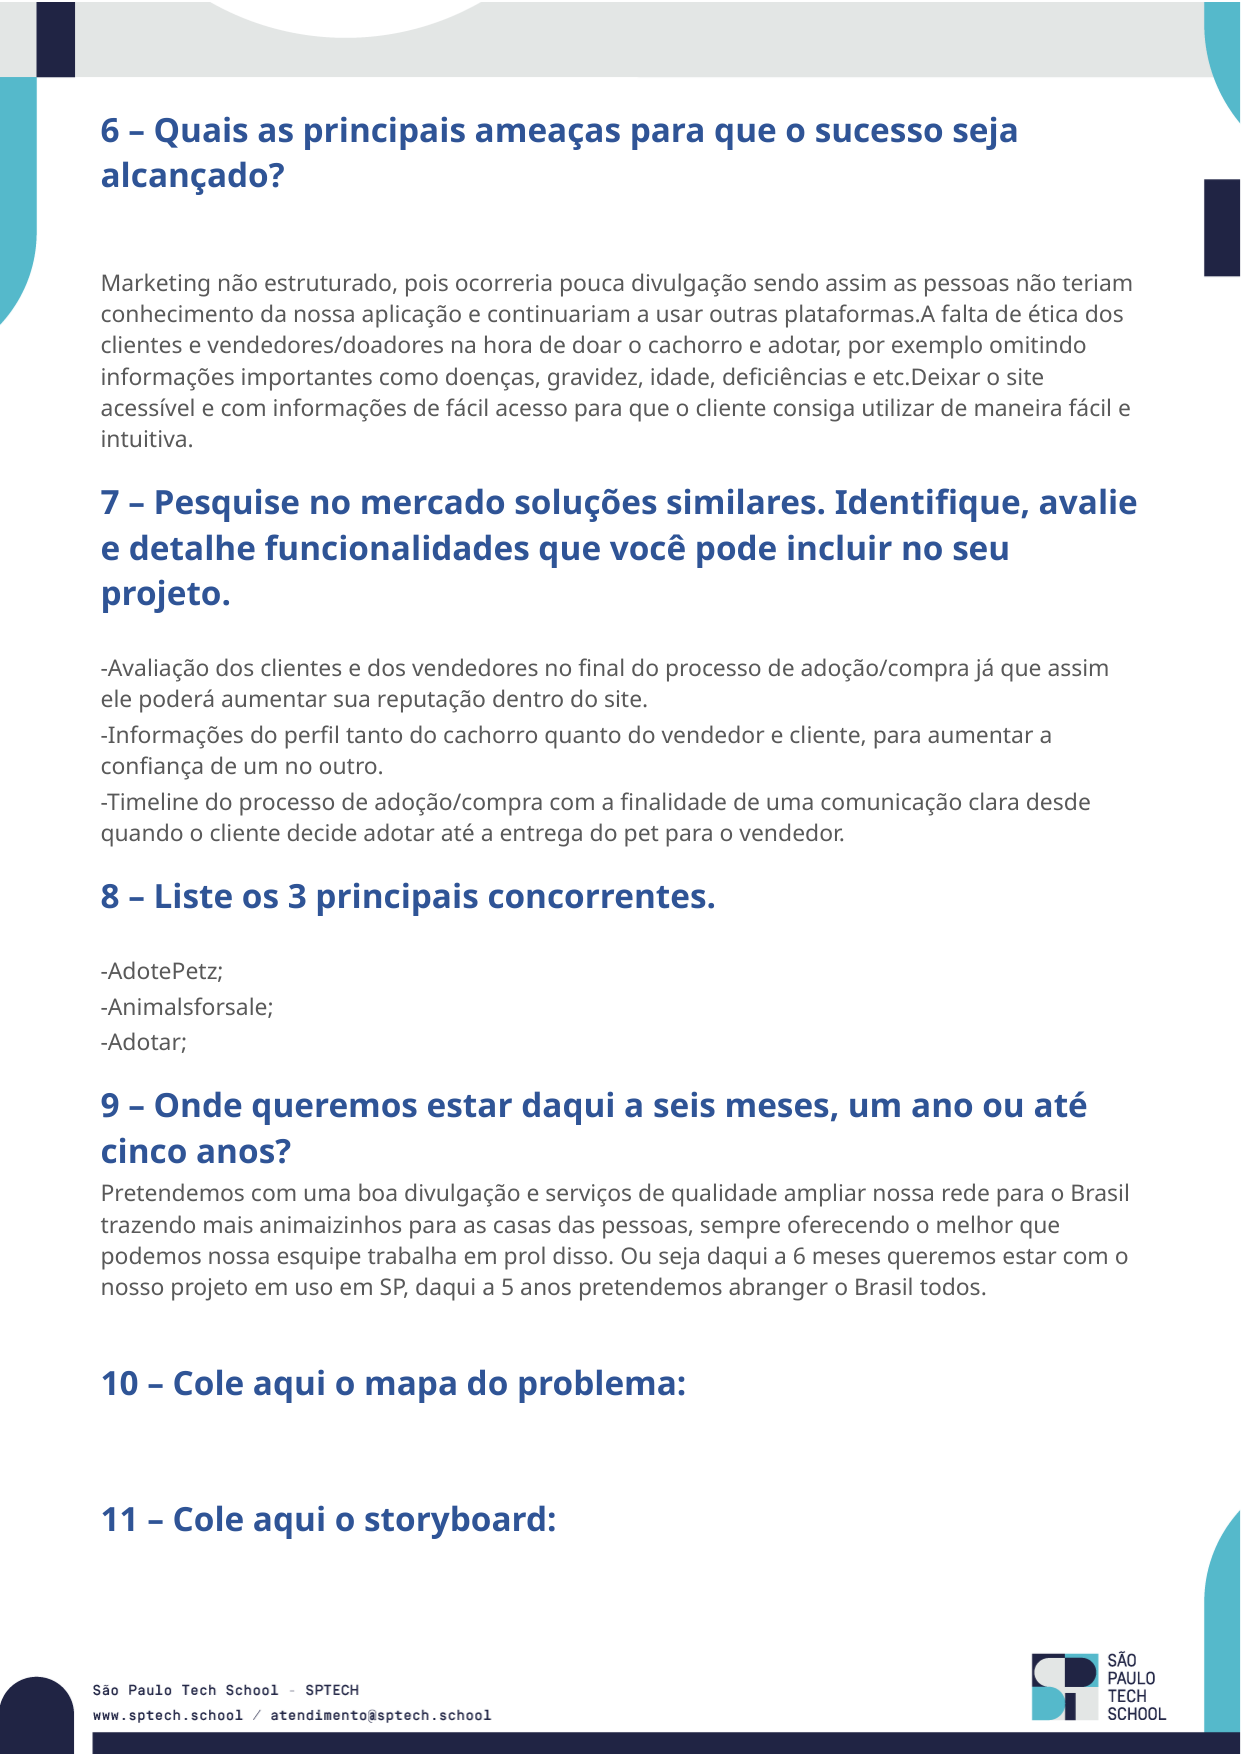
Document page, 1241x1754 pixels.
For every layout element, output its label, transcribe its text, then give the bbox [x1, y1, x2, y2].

text -Avaliação dos clientes e dos vendedores no final do processo de adoção/compra já que assim ele poderá aumentar sua reputação dentro do site. [100, 652, 1140, 715]
subtitle 10 – Cole aqui o mapa do problema: [100, 1360, 1140, 1405]
subtitle 9 – Onde queremos estar daqui a seis meses, um ano ou até cinco anos? [100, 1082, 1140, 1173]
text -Adotar; [100, 1026, 1140, 1057]
picture [0, 2, 1241, 1754]
text -Timeline do processo de adoção/compra com a finalidade de uma comunicação clara desde quando o cliente decide adotar até a entrega do pet para o vendedor. [100, 786, 1140, 848]
text -AdotePetz; [100, 955, 1140, 986]
text Pretendemos com uma boa divulgação e serviços de qualidade ampliar nossa rede para o Brasil trazendo mais animaizinhos para as casas das pessoas, sempre oferecendo o melhor que podemos nossa esquipe trabalha em prol disso. Ou seja daqui a 6 meses queremos estar com o nosso projeto em uso em SP, daqui a 5 anos pretendemos abranger o Brasil todos. [100, 1177, 1140, 1302]
text -Animalsforsale; [100, 991, 1140, 1022]
subtitle 11 – Cole aqui o storyboard: [100, 1496, 1140, 1541]
subtitle 7 – Pesquise no mercado soluções similares. Identifique, avalie e detalhe funcionalidades que você pode incluir no seu projeto. [100, 479, 1140, 615]
subtitle 6 – Quais as principais ameaças para que o sucesso seja alcançado? [100, 106, 1140, 197]
text -Informações do perfil tanto do cachorro quanto do vendedor e cliente, para aumentar a confiança de um no outro. [100, 719, 1140, 781]
subtitle 8 – Liste os 3 principais concorrentes. [100, 873, 1140, 918]
text Marketing não estruturado, pois ocorreria pouca divulgação sendo assim as pessoas não teriam conhecimento da nossa aplicação e continuariam a usar outras plataformas.A falta de ética dos clientes e vendedores/doadores na hora de doar o cachorro e adotar, por exemplo omitindo informações importantes como doenças, gravidez, idade, deficiências e etc.Deixar o site acessível e com informações de fácil acesso para que o cliente consiga utilizar de maneira fácil e intuitiva. [100, 267, 1140, 454]
